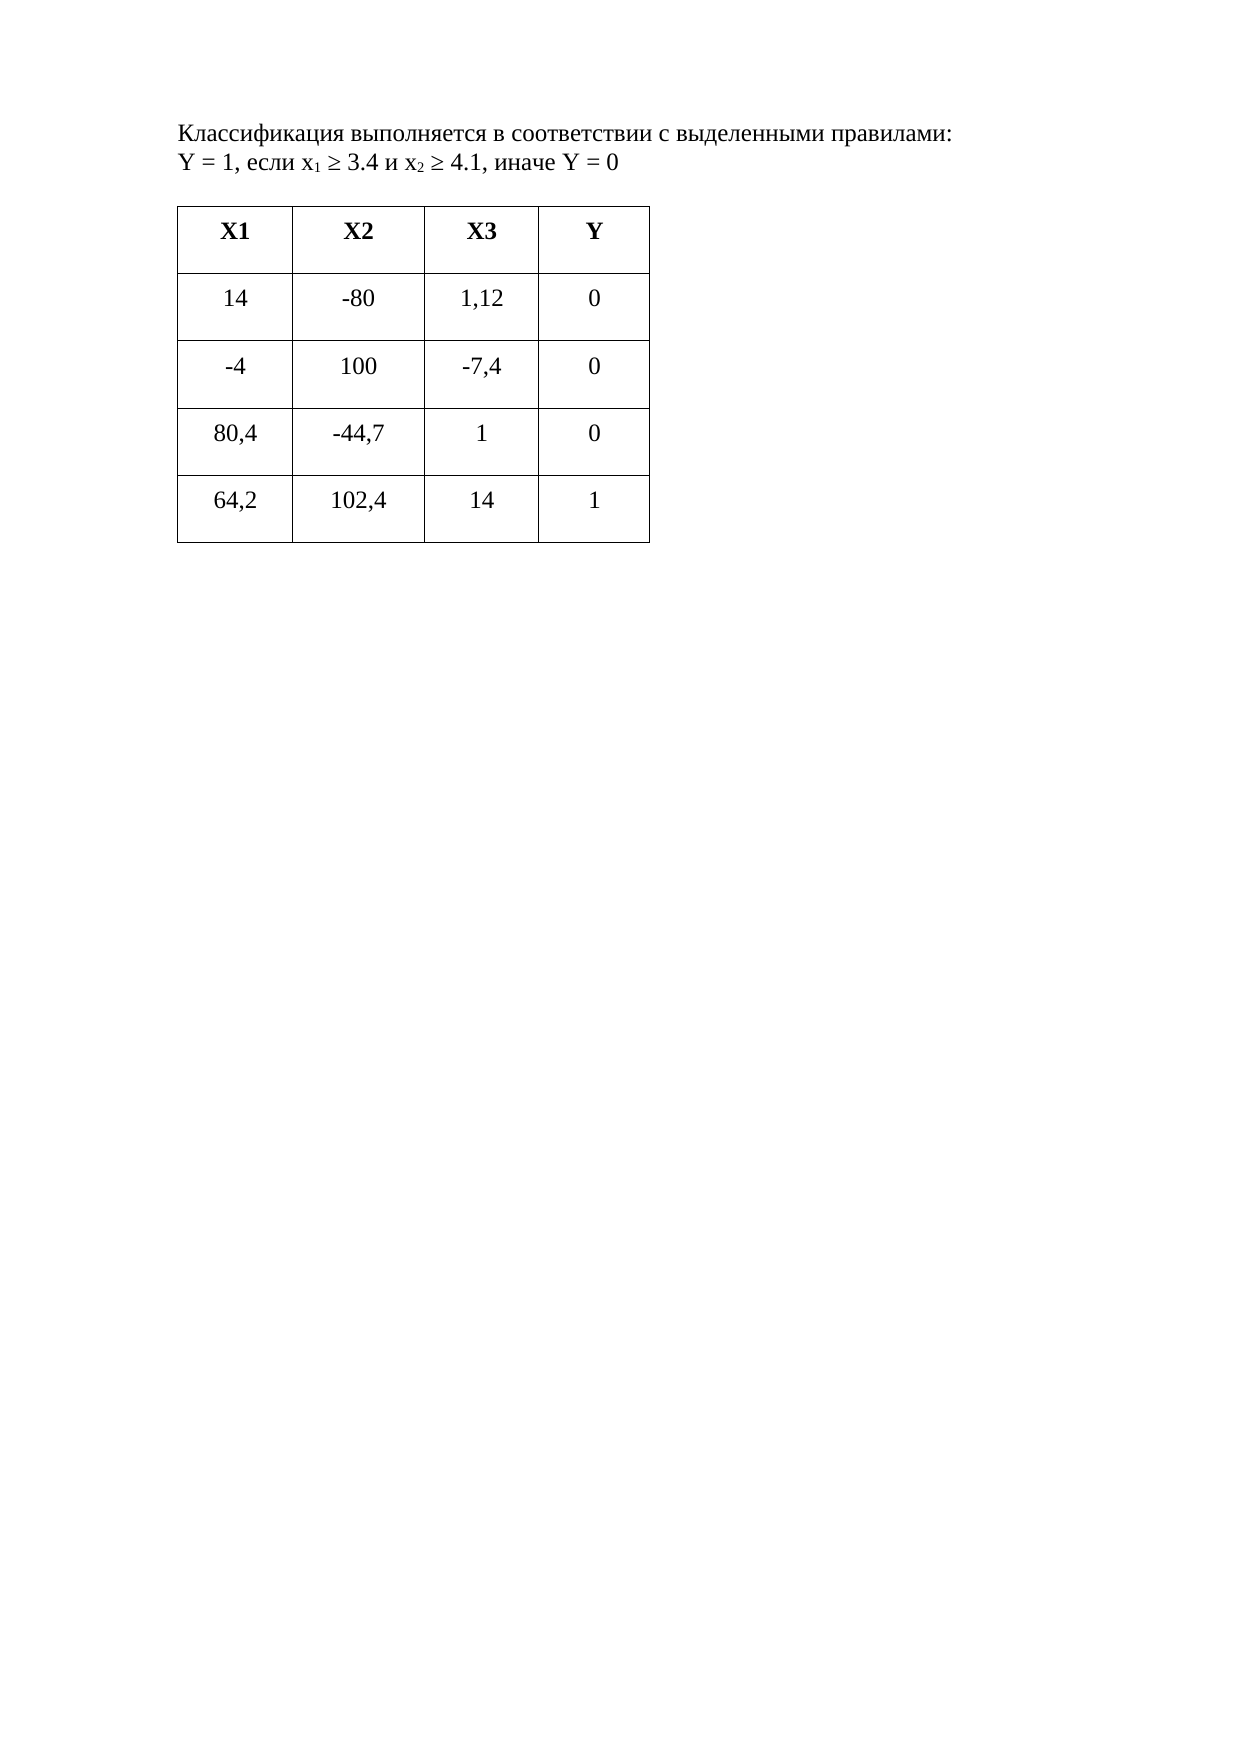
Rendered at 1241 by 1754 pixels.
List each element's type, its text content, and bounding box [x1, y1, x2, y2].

text Y = 1, если x1 ≥ 3.4 и x2 ≥ 4.1, иначе Y = 0 [177, 147, 1152, 176]
table_cell 1,12 [425, 274, 538, 340]
table_cell -4 [178, 341, 292, 408]
table_cell 0 [539, 341, 649, 408]
table_cell 14 [178, 274, 292, 340]
table_cell -80 [293, 274, 424, 340]
table_cell -7,4 [425, 341, 538, 408]
text Классификация выполняется в соответствии с выделенными правилами: [177, 118, 1152, 147]
table_cell 0 [539, 409, 649, 475]
table_header Y [539, 207, 649, 273]
table_cell 64,2 [178, 476, 292, 542]
table_header X3 [425, 207, 538, 273]
table_header X2 [293, 207, 424, 273]
table_cell -44,7 [293, 409, 424, 475]
table_cell 0 [539, 274, 649, 340]
table_header X1 [178, 207, 292, 273]
table_cell 1 [425, 409, 538, 475]
table_cell 14 [425, 476, 538, 542]
table_cell 102,4 [293, 476, 424, 542]
table_cell 80,4 [178, 409, 292, 475]
table_cell 1 [539, 476, 649, 542]
table_cell 100 [293, 341, 424, 408]
